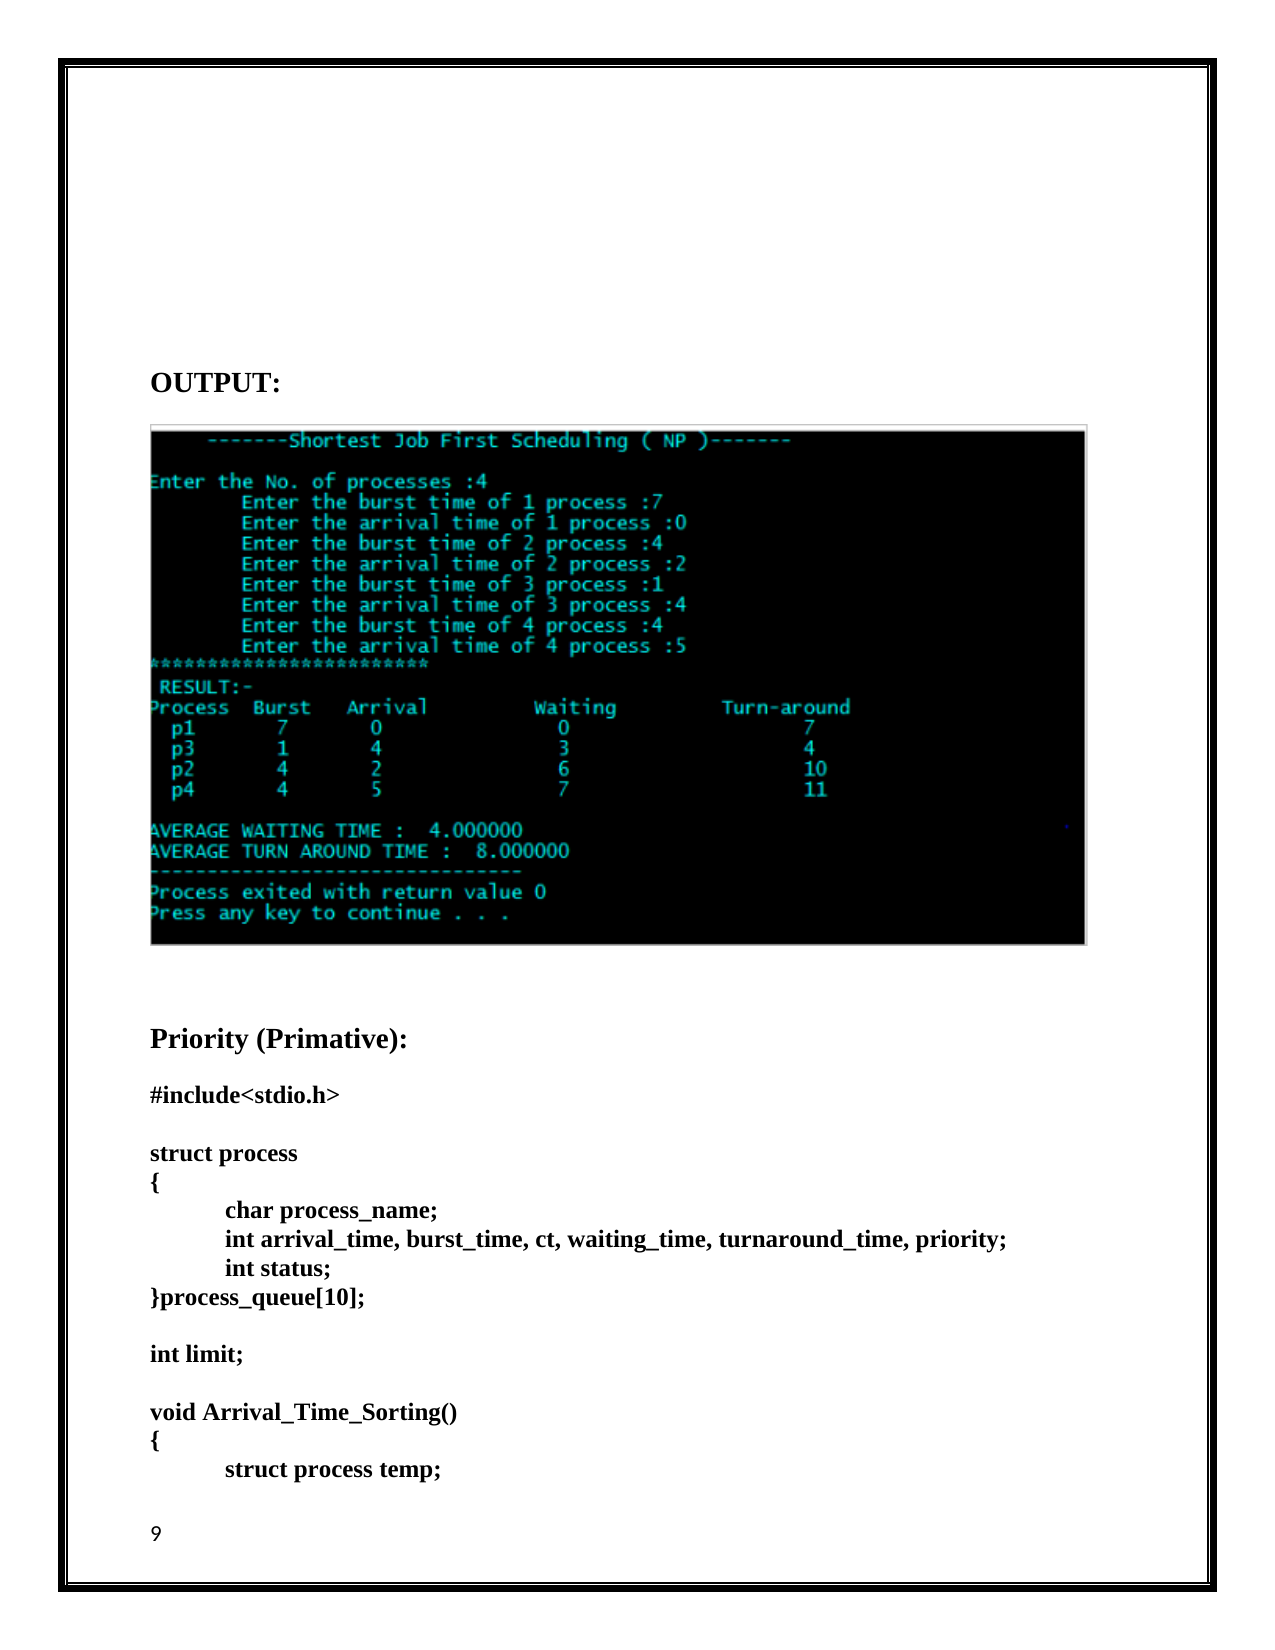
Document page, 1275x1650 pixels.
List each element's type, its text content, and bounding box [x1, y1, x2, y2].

text int status; [150, 1253, 1125, 1282]
text #include<stdio.h> [150, 1081, 1125, 1109]
text { [150, 1426, 1125, 1454]
text int limit; [150, 1339, 1125, 1368]
text int arrival_time, burst_time, ct, waiting_time, turnaround_time, priority; [150, 1224, 1125, 1253]
text Priority (Primative): [150, 1021, 1125, 1055]
text OUTPUT: [150, 365, 1125, 399]
text }process_queue[10]; [150, 1282, 1125, 1311]
text char process_name; [150, 1196, 1125, 1224]
text struct process temp; [150, 1454, 1125, 1483]
text { [150, 1167, 1125, 1196]
text struct process [150, 1138, 1125, 1167]
picture [150, 424, 1088, 946]
text void Arrival_Time_Sorting() [150, 1397, 1125, 1426]
